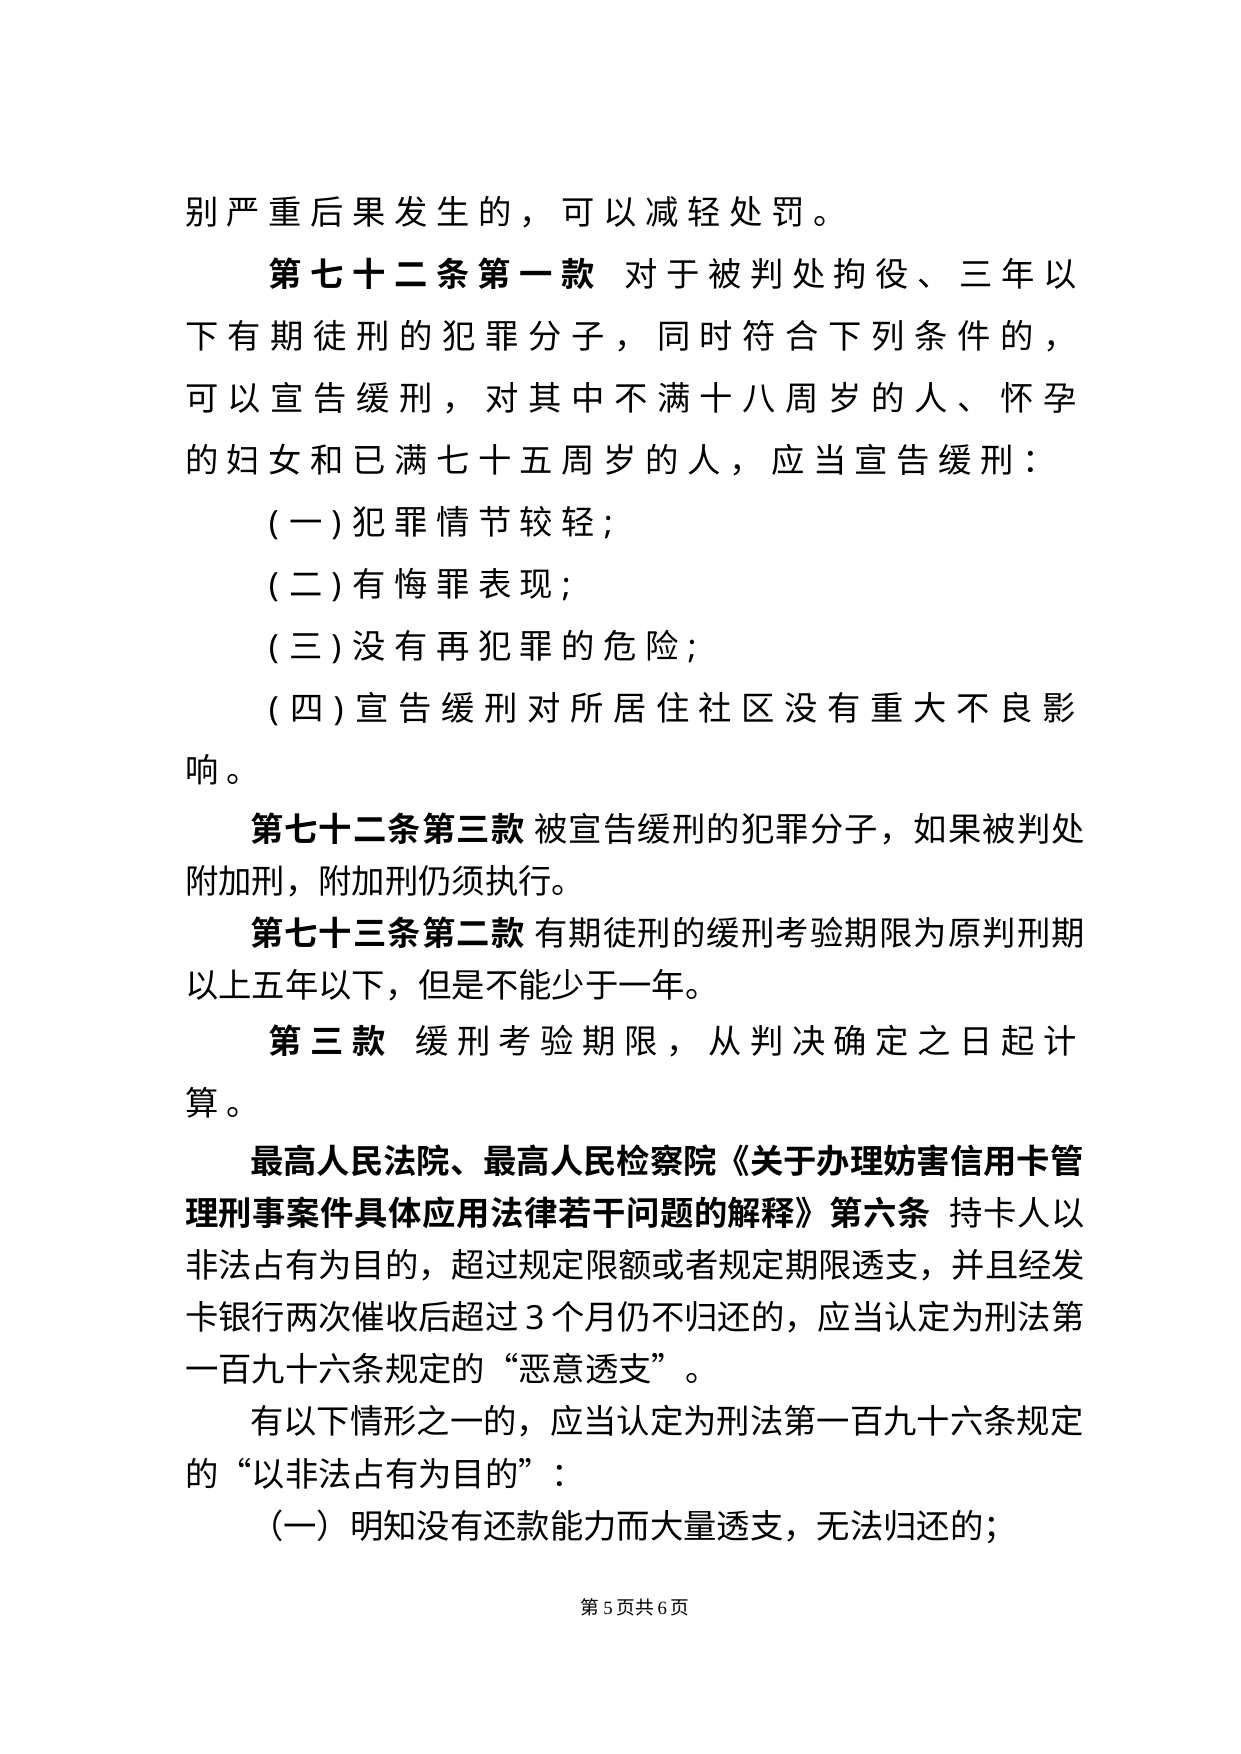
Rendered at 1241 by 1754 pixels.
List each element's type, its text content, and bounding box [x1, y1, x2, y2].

text 有以下情形之一的，应当认定为刑法第一百九十六条规定的“以非法占有为目的”： [185, 1392, 1085, 1496]
text 第七十三条第二款 有期徒刑的缓刑考验期限为原判刑期以上五年以下，但是不能少于一年。 [185, 903, 1085, 1008]
text (一)犯罪情节较轻; [185, 489, 1085, 551]
text 第七十二条第一款 对于被判处拘役、三年以下有期徒刑的犯罪分子，同时符合下列条件的，可以宣告缓刑，对其中不满十八周岁的人、怀孕的妇女和已满七十五周岁的人，应当宣告缓刑： [185, 241, 1085, 489]
text (二)有悔罪表现; [185, 551, 1085, 613]
text 第六十七条第三款 犯罪嫌疑人虽不具有前两款规定的自首情节，但是如实供述自己罪行的，可以从轻处罚；因其如实供述自己罪行，避免特别严重后果发生的，可以减轻处罚。 [185, 178, 1085, 241]
text （一）明知没有还款能力而大量透支，无法归还的； [185, 1496, 1085, 1548]
text (四)宣告缓刑对所居住社区没有重大不良影响。 [185, 675, 1085, 799]
text (三)没有再犯罪的危险; [185, 613, 1085, 675]
text 最高人民法院、最高人民检察院《关于办理妨害信用卡管理刑事案件具体应用法律若干问题的解释》第六条 持卡人以非法占有为目的，超过规定限额或者规定期限透支，并且经发卡银行两次催收后超过3个月仍不归还的，应当认定为刑法第一百九十六条规定的“恶意透支”。 [185, 1132, 1085, 1392]
text 第三款 缓刑考验期限，从判决确定之日起计算。 [185, 1008, 1085, 1132]
text 第七十二条第三款 被宣告缓刑的犯罪分子，如果被判处附加刑，附加刑仍须执行。 [185, 799, 1085, 903]
